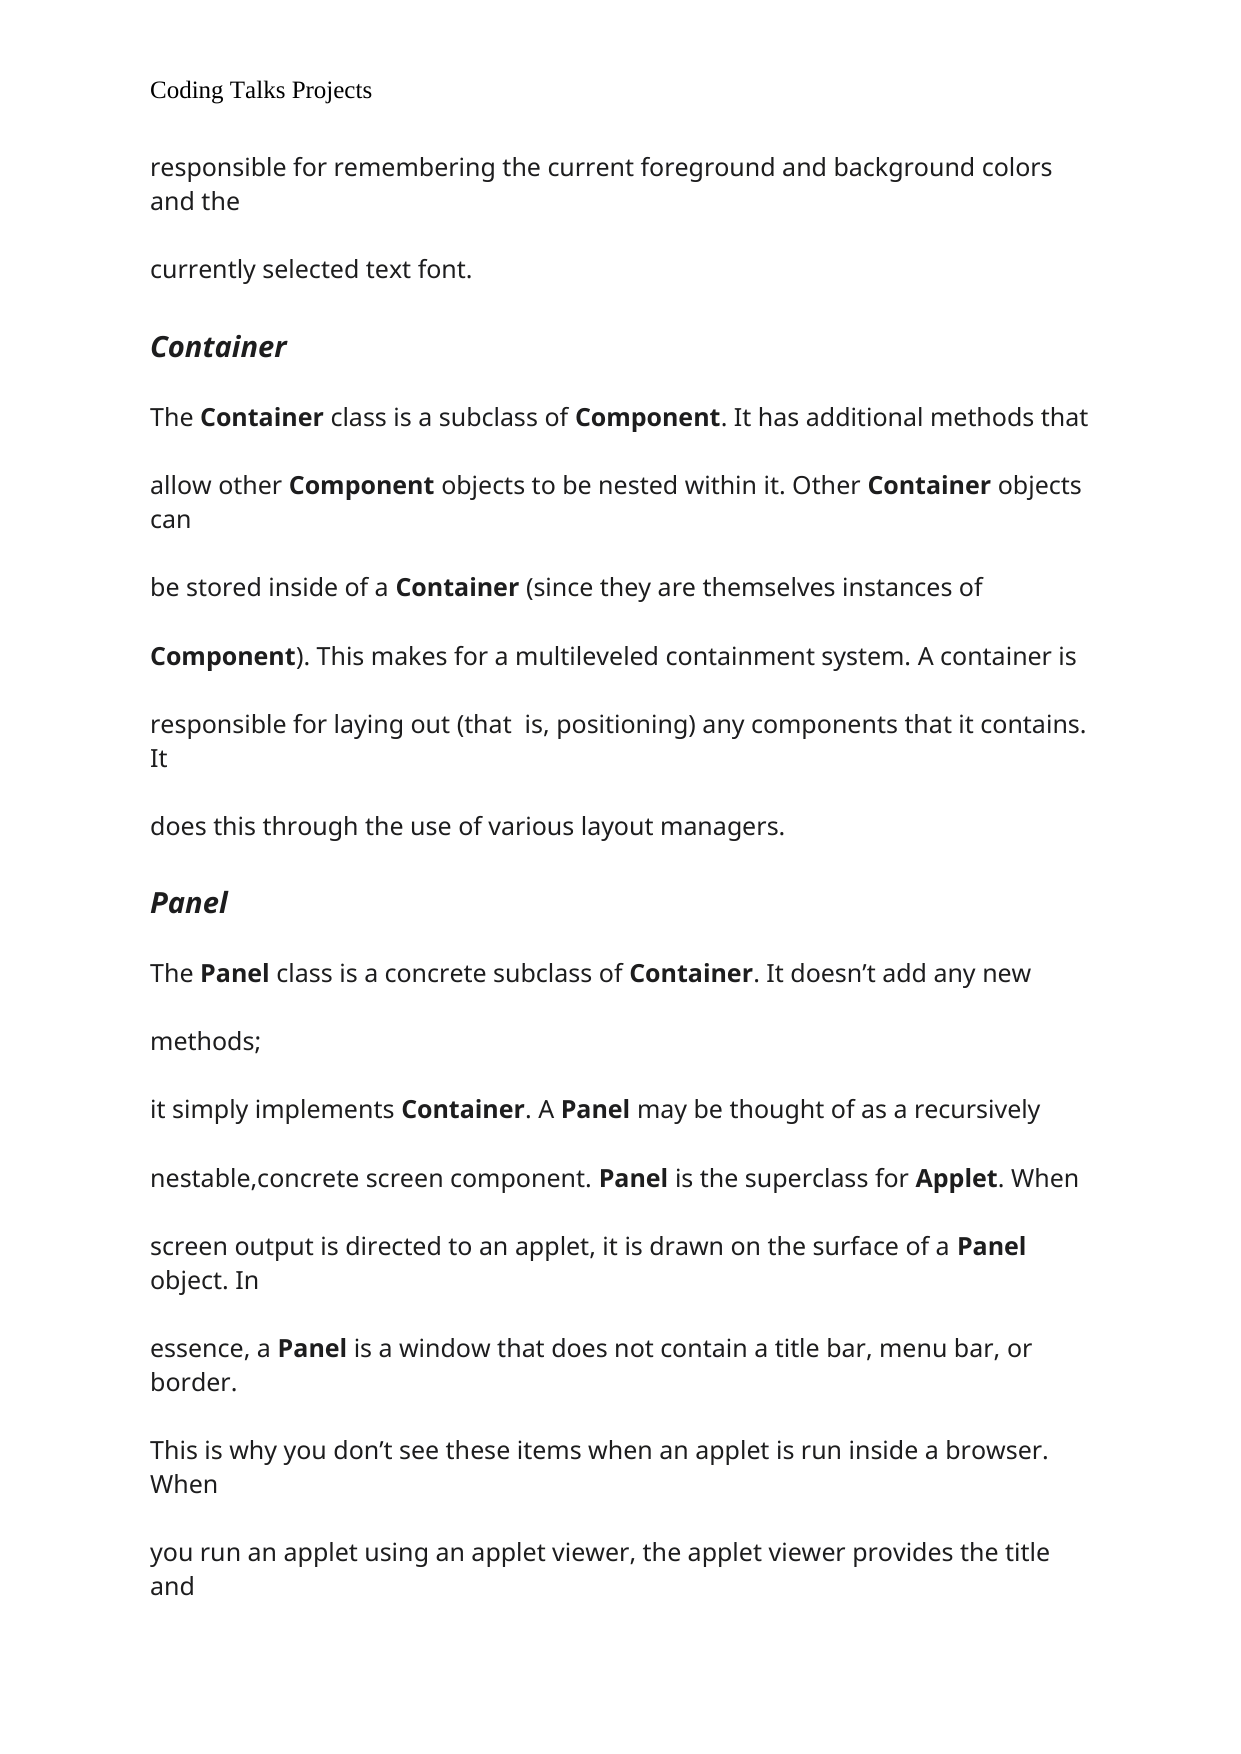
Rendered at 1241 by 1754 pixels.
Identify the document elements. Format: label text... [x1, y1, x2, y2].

text The Container class is a subclass of Component. It has additional methods that [150, 400, 1090, 434]
text you run an applet using an applet viewer, the applet viewer provides the title and [150, 1535, 1090, 1603]
text Panel [150, 882, 1090, 922]
text it simply implements Container. A Panel may be thought of as a recursively [150, 1092, 1090, 1126]
text Container [150, 326, 1090, 366]
text Component). This makes for a multileveled containment system. A container is [150, 638, 1090, 672]
text currently selected text font. [150, 252, 1090, 286]
text be stored inside of a Container (since they are themselves instances of [150, 570, 1090, 604]
text allow other Component objects to be nested within it. Other Container objects can [150, 468, 1090, 536]
text does this through the use of various layout managers. [150, 808, 1090, 842]
text responsible for remembering the current foreground and background colors and the [150, 150, 1090, 218]
text nestable,concrete screen component. Panel is the superclass for Applet. When [150, 1160, 1090, 1194]
text The Panel class is a concrete subclass of Container. It doesn’t add any new [150, 956, 1090, 990]
text essence, a Panel is a window that does not contain a title bar, menu bar, or border. [150, 1331, 1090, 1399]
text methods; [150, 1024, 1090, 1058]
text responsible for laying out (that is, positioning) any components that it contains. It [150, 706, 1090, 774]
text This is why you don’t see these items when an applet is run inside a browser. When [150, 1433, 1090, 1501]
text screen output is directed to an applet, it is drawn on the surface of a Panel object. In [150, 1228, 1090, 1297]
